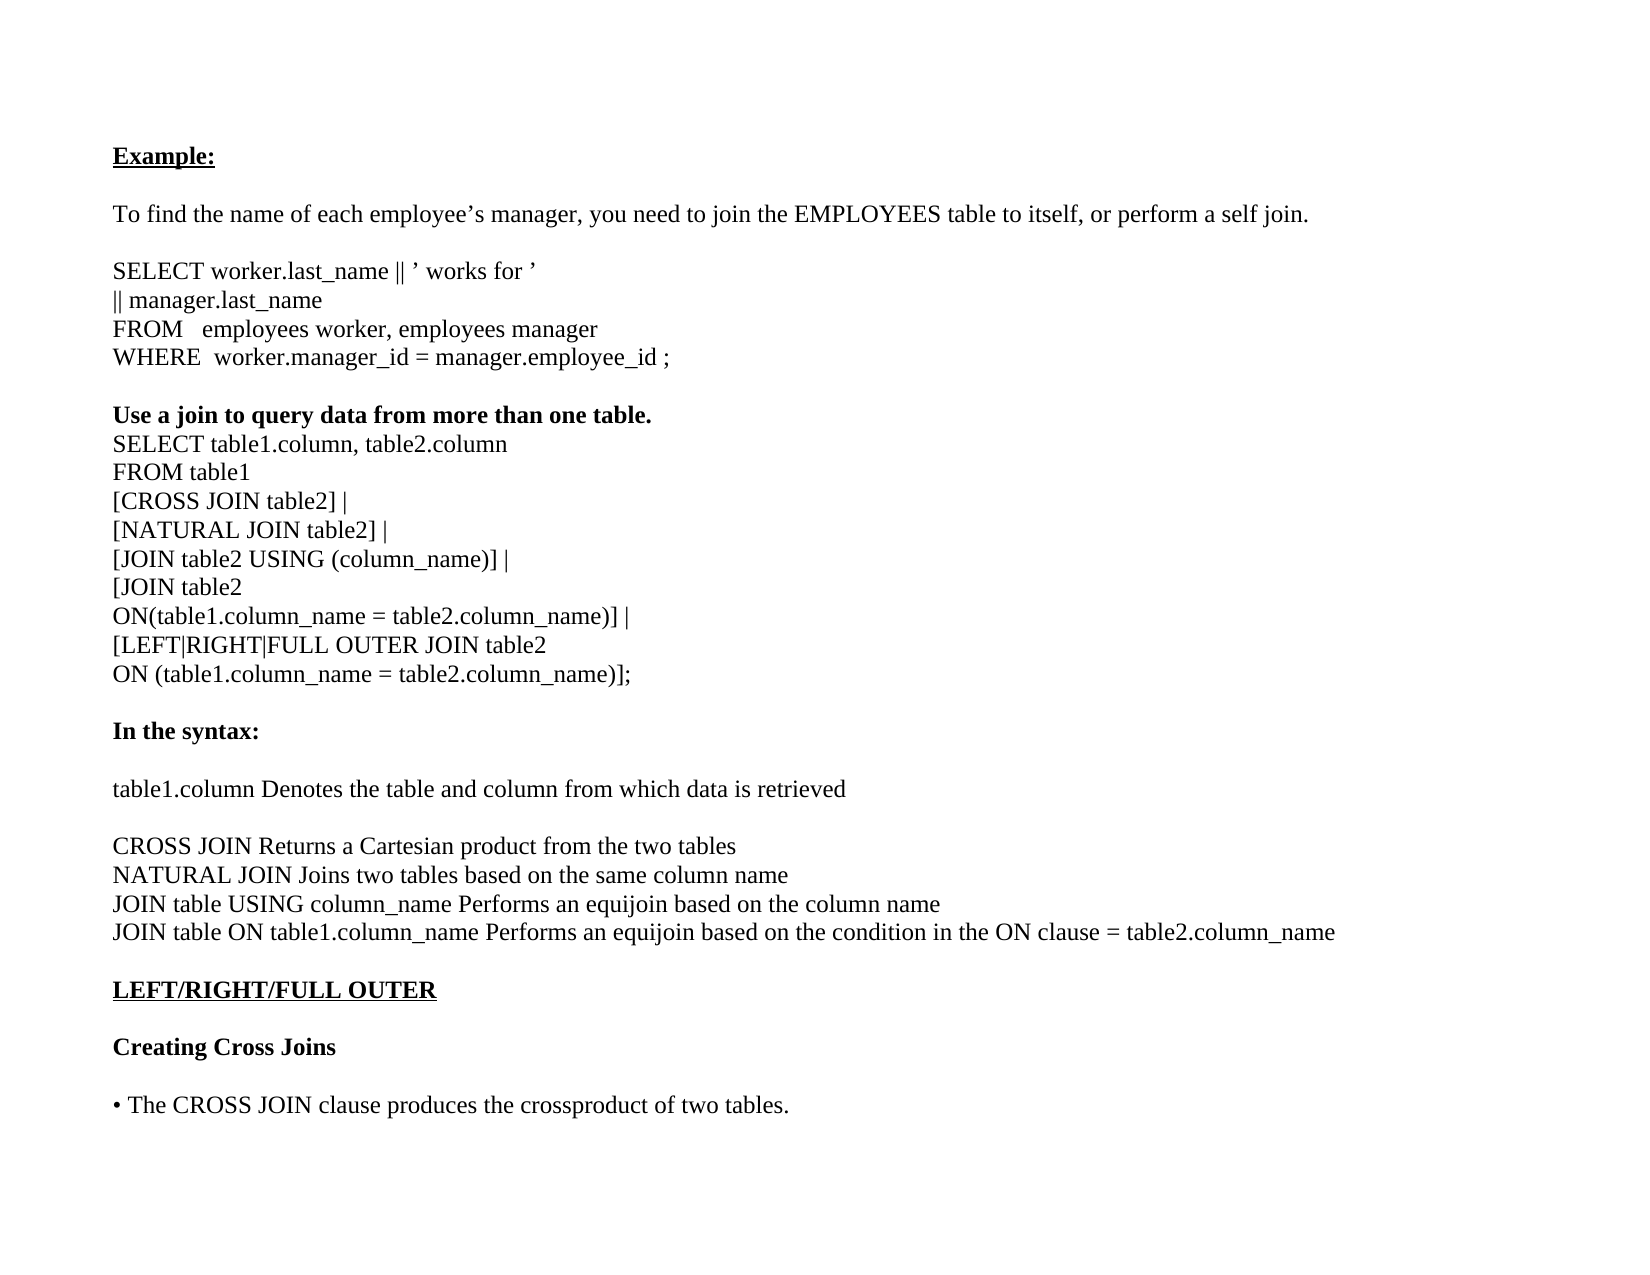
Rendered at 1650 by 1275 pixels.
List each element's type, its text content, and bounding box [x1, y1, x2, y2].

text [CROSS JOIN table2] | [112, 486, 1500, 515]
text JOIN table ON table1.column_name Performs an equijoin based on the condition in the ON clause = table2.column_name [112, 917, 1500, 946]
text To find the name of each employee’s manager, you need to join the EMPLOYEES table to itself, or perform a self join. [112, 199, 1500, 227]
text In the syntax: [112, 716, 1500, 745]
text NATURAL JOIN Joins two tables based on the same column name [112, 860, 1500, 889]
text ON (table1.column_name = table2.column_name)]; [112, 659, 1500, 687]
text Example: [112, 141, 1500, 170]
text FROM employees worker, employees manager [112, 314, 1500, 342]
text JOIN table USING column_name Performs an equijoin based on the column name [112, 889, 1500, 917]
text SELECT worker.last_name || ’ works for ’ [112, 256, 1500, 285]
text LEFT/RIGHT/FULL OUTER [112, 975, 1500, 1004]
text [JOIN table2 [112, 572, 1500, 601]
text ON(table1.column_name = table2.column_name)] | [112, 601, 1500, 630]
text || manager.last_name [112, 285, 1500, 314]
text Use a join to query data from more than one table. [112, 400, 1500, 429]
text Creating Cross Joins [112, 1032, 1500, 1061]
text CROSS JOIN Returns a Cartesian product from the two tables [112, 831, 1500, 860]
text [LEFT|RIGHT|FULL OUTER JOIN table2 [112, 630, 1500, 659]
text SELECT table1.column, table2.column [112, 429, 1500, 457]
text table1.column Denotes the table and column from which data is retrieved [112, 774, 1500, 802]
text [NATURAL JOIN table2] | [112, 515, 1500, 544]
text [JOIN table2 USING (column_name)] | [112, 544, 1500, 572]
text • The CROSS JOIN clause produces the crossproduct of two tables. [112, 1090, 1500, 1119]
text WHERE worker.manager_id = manager.employee_id ; [112, 342, 1500, 371]
text FROM table1 [112, 457, 1500, 486]
